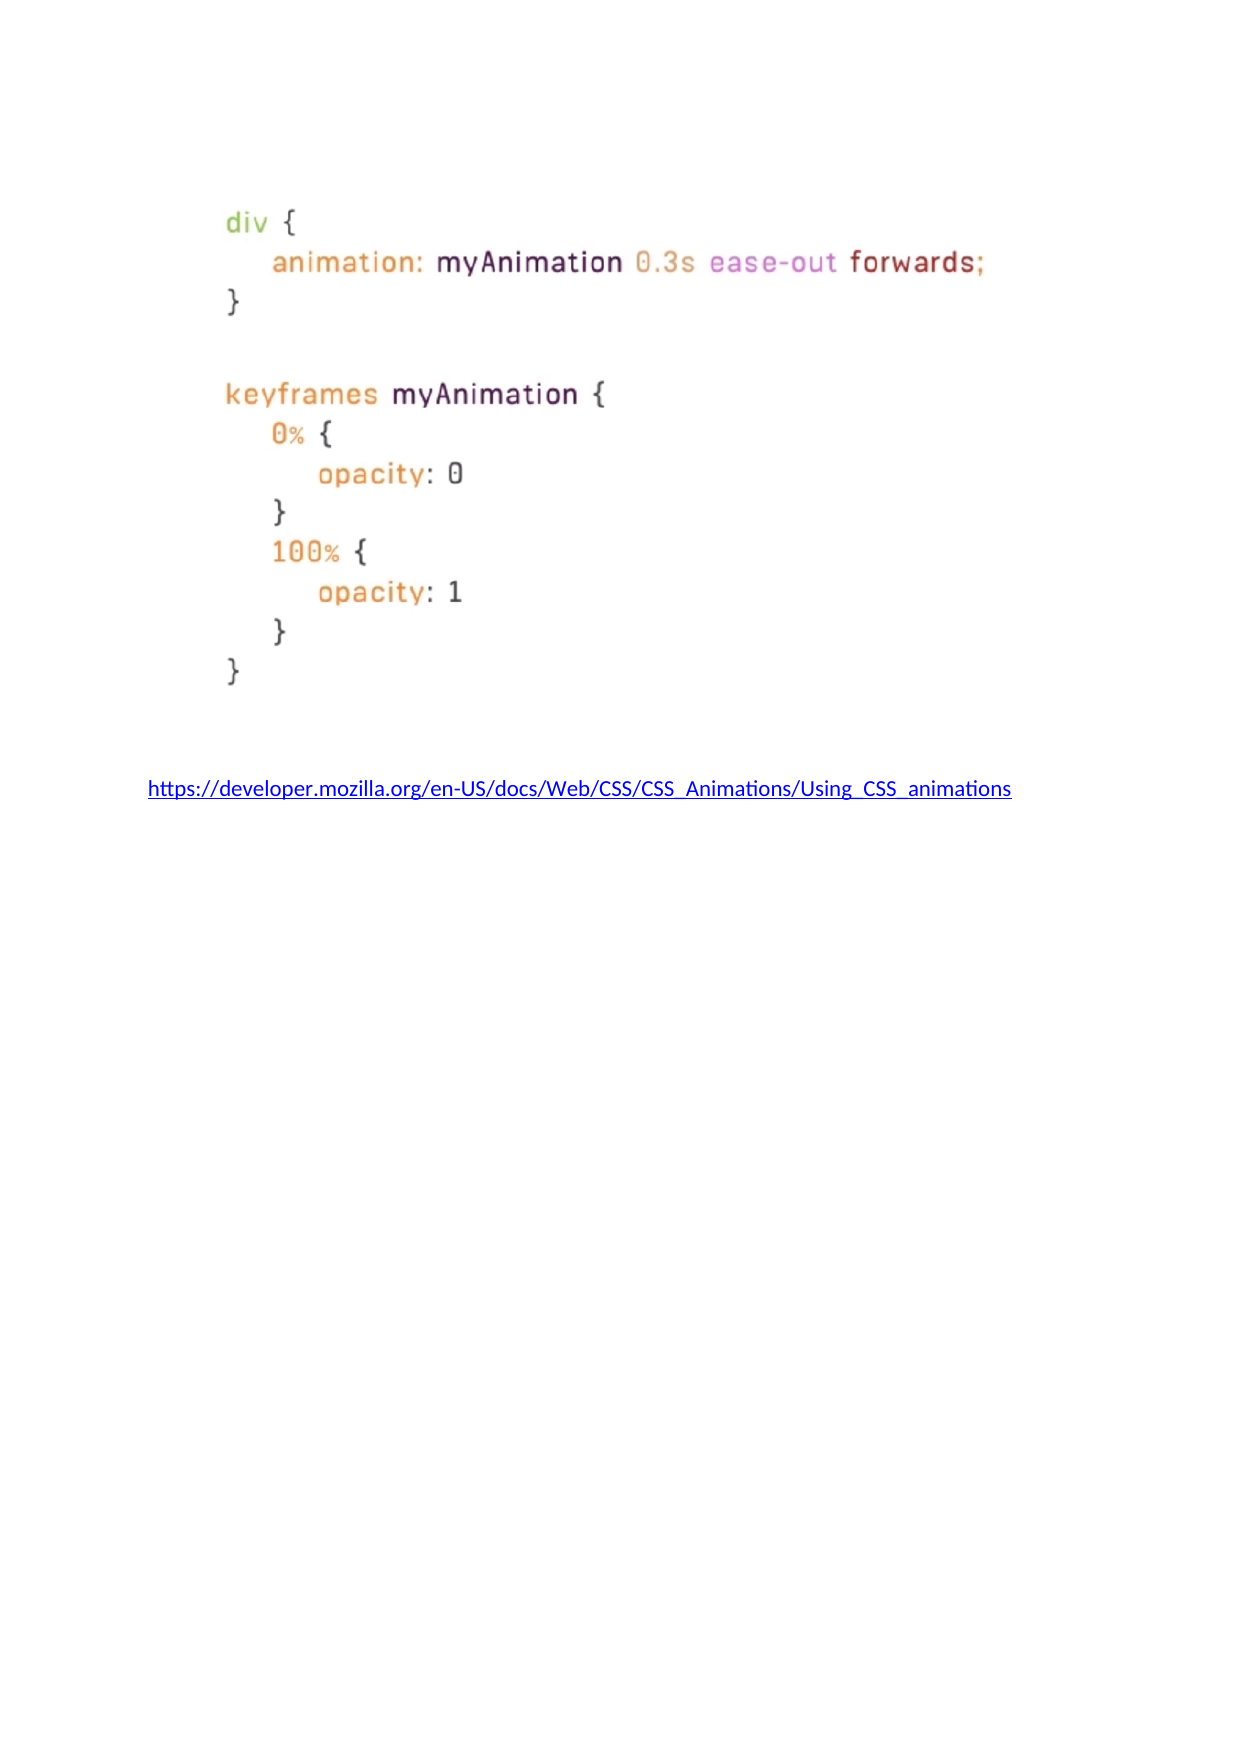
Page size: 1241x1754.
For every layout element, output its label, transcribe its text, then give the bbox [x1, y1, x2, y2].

picture [147, 147, 1093, 755]
text https://developer.mozilla.org/en-US/docs/Web/CSS/CSS_Animations/Using_CSS_animations [148, 774, 1093, 802]
